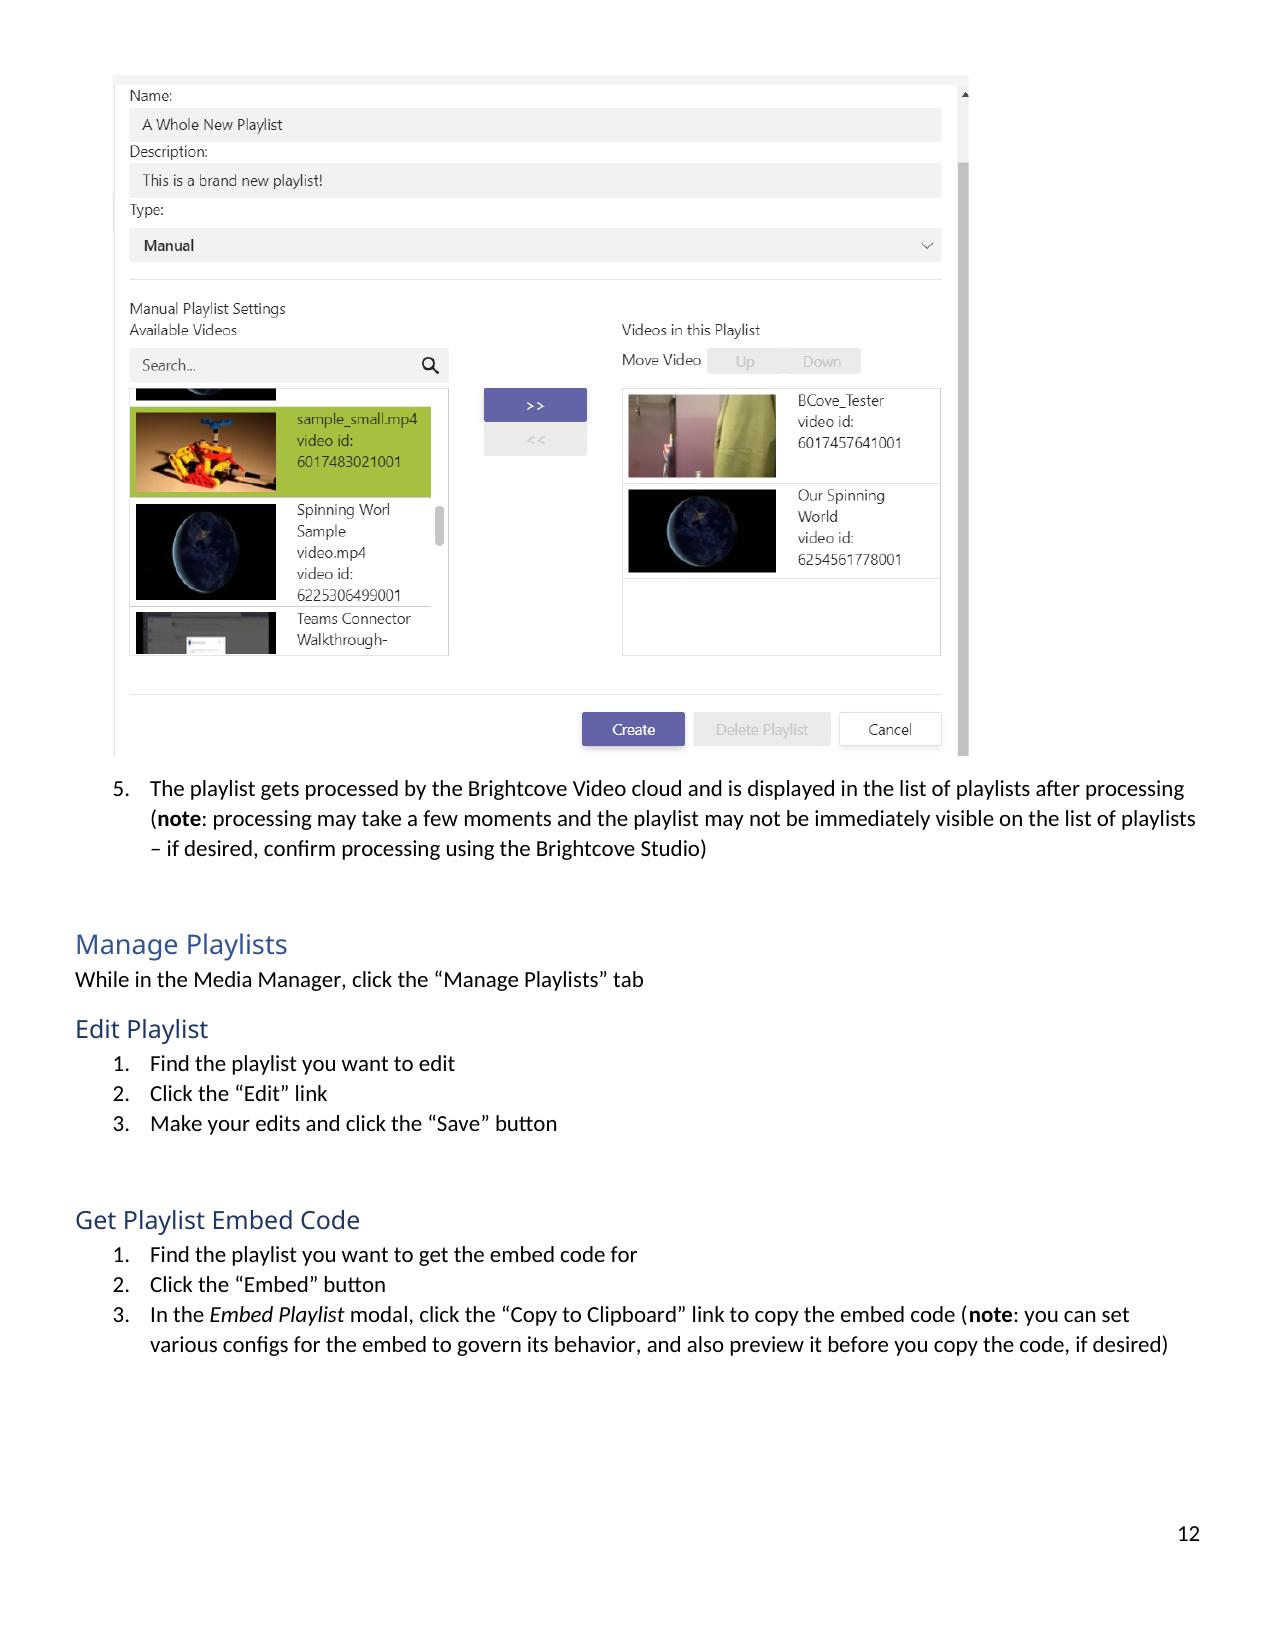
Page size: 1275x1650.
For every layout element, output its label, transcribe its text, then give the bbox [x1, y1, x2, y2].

subtitle Edit Playlist [75, 1012, 1200, 1046]
text While in the Media Manager, click the “Manage Playlists” tab [75, 965, 1200, 993]
list The playlist gets processed by the Brightcove Video cloud and is displayed in the list of playlists after processing (note: processing may take a few moments and the playlist may not be immediately visible on the list of playlists – if desired, confirm processing using the Brightcove Studio) [112, 774, 1200, 862]
list Click the “Embed” button [112, 1270, 1200, 1298]
subtitle Manage Playlists [75, 925, 1200, 962]
list Find the playlist you want to edit [112, 1049, 1200, 1077]
subtitle Get Playlist Embed Code [75, 1203, 1200, 1237]
list Click the “Edit” link [112, 1079, 1200, 1107]
picture [112, 75, 969, 756]
list Find the playlist you want to get the embed code for [112, 1240, 1200, 1268]
list Make your edits and click the “Save” button [112, 1109, 1200, 1137]
list In the Embed Playlist modal, click the “Copy to Clipboard” link to copy the embed code (note: you can set various configs for the embed to govern its behavior, and also preview it before you copy the code, if desired) [112, 1300, 1200, 1358]
